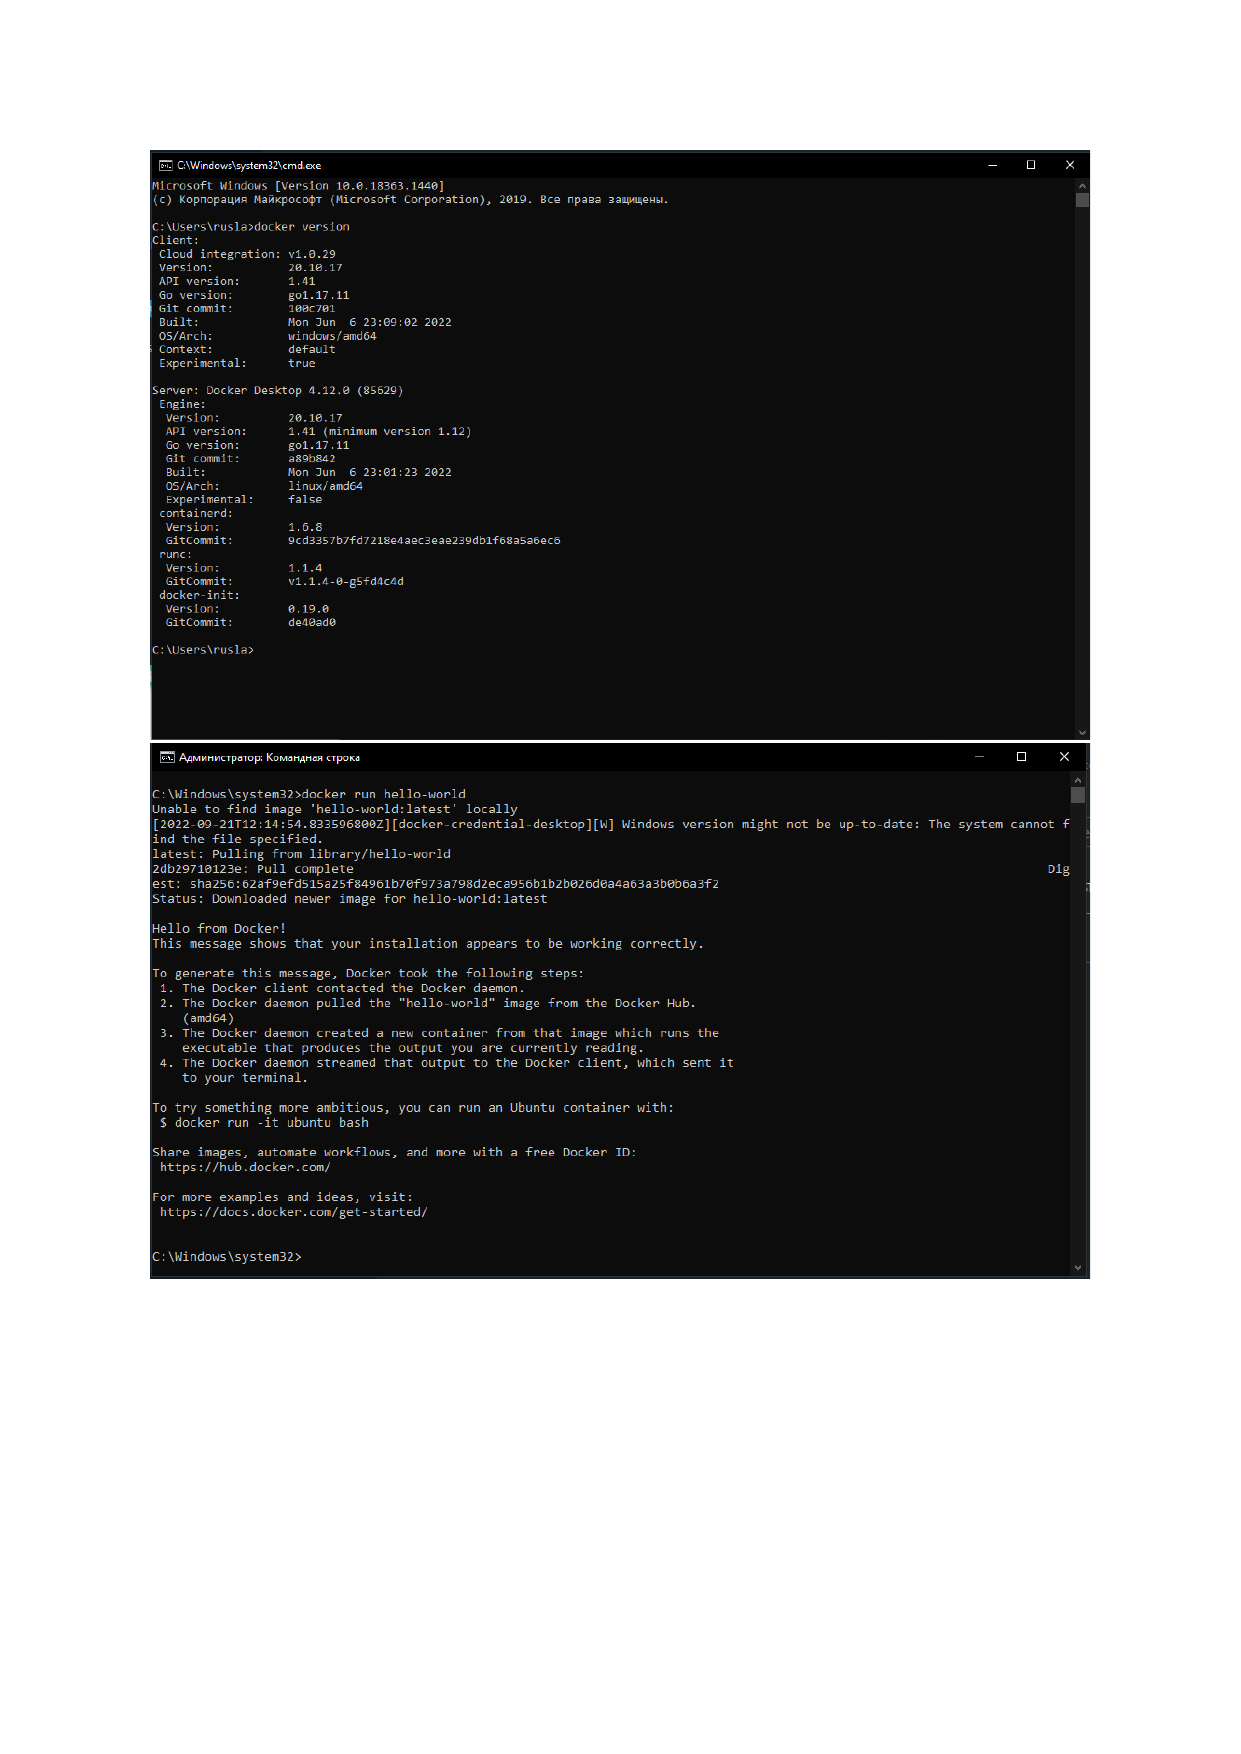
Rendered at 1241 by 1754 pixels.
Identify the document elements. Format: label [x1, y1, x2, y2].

picture [150, 743, 1091, 1279]
picture [150, 150, 1091, 740]
